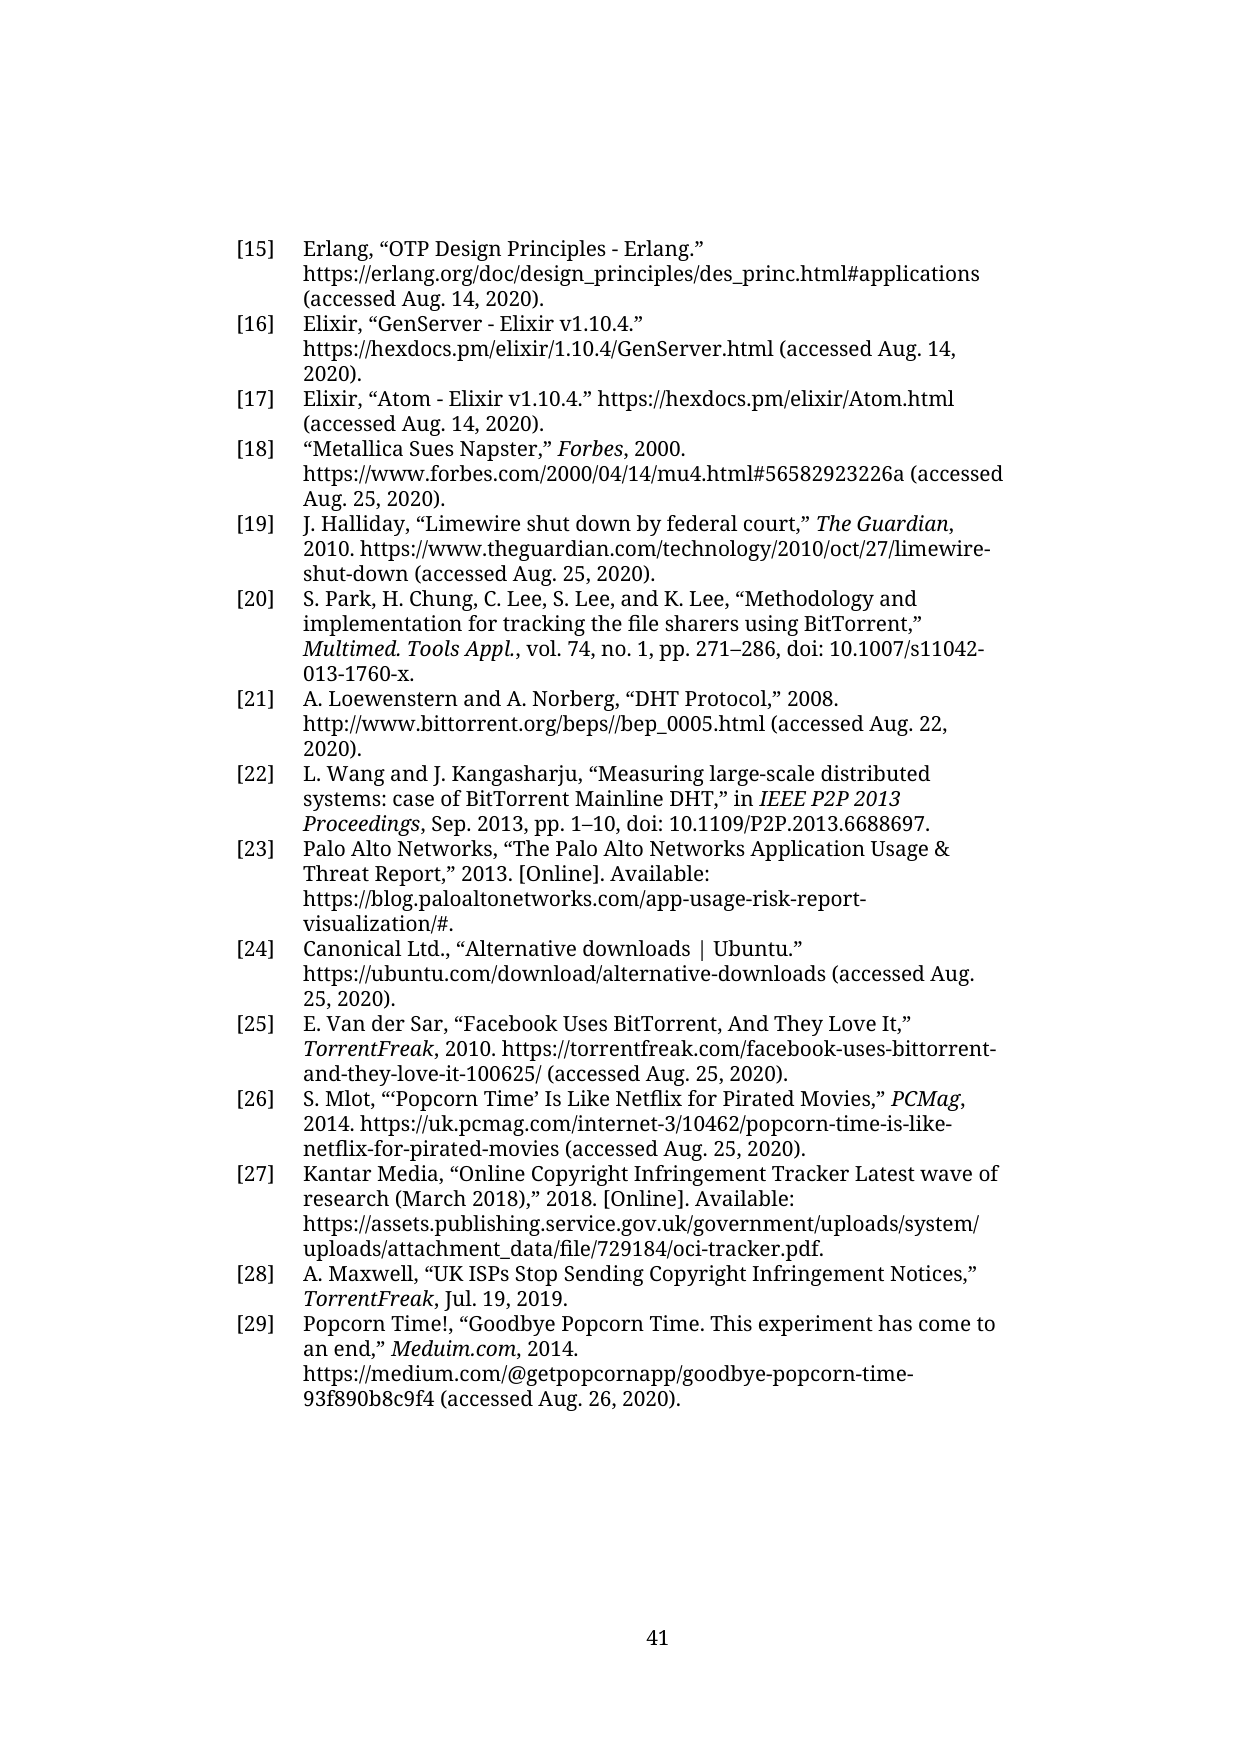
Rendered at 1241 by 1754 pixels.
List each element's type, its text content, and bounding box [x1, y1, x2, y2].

text [15] Erlang, “OTP Design Principles - Erlang.” https://erlang.org/doc/design_principles/des_princ.html#applications (accessed Aug. 14, 2020). [236, 236, 1004, 311]
text [24] Canonical Ltd., “Alternative downloads | Ubuntu.” https://ubuntu.com/download/alternative-downloads (accessed Aug. 25, 2020). [236, 936, 1004, 1011]
text [16] Elixir, “GenServer - Elixir v1.10.4.” https://hexdocs.pm/elixir/1.10.4/GenServer.html (accessed Aug. 14, 2020). [236, 311, 1004, 386]
text [25] E. Van der Sar, “Facebook Uses BitTorrent, And They Love It,” TorrentFreak, 2010. https://torrentfreak.com/facebook-uses-bittorrent-and-they-love-it-100625/ (accessed Aug. 25, 2020). [236, 1011, 1004, 1086]
text [20] S. Park, H. Chung, C. Lee, S. Lee, and K. Lee, “Methodology and implementation for tracking the file sharers using BitTorrent,” Multimed. Tools Appl., vol. 74, no. 1, pp. 271–286, doi: 10.1007/s11042-013-1760-x. [236, 586, 1004, 686]
text [19] J. Halliday, “Limewire shut down by federal court,” The Guardian, 2010. https://www.theguardian.com/technology/2010/oct/27/limewire-shut-down (accessed Aug. 25, 2020). [236, 511, 1004, 586]
text [28] A. Maxwell, “UK ISPs Stop Sending Copyright Infringement Notices,” TorrentFreak, Jul. 19, 2019. [236, 1261, 1004, 1311]
text [22] L. Wang and J. Kangasharju, “Measuring large-scale distributed systems: case of BitTorrent Mainline DHT,” in IEEE P2P 2013 Proceedings, Sep. 2013, pp. 1–10, doi: 10.1109/P2P.2013.6688697. [236, 761, 1004, 836]
text [26] S. Mlot, “‘Popcorn Time’ Is Like Netflix for Pirated Movies,” PCMag, 2014. https://uk.pcmag.com/internet-3/10462/popcorn-time-is-like-netflix-for-pirated-movies (accessed Aug. 25, 2020). [236, 1086, 1004, 1161]
text [23] Palo Alto Networks, “The Palo Alto Networks Application Usage & Threat Report,” 2013. [Online]. Available: https://blog.paloaltonetworks.com/app-usage-risk-report-visualization/#. [236, 836, 1004, 936]
text [18] “Metallica Sues Napster,” Forbes, 2000. https://www.forbes.com/2000/04/14/mu4.html#56582923226a (accessed Aug. 25, 2020). [236, 436, 1004, 511]
text [29] Popcorn Time!, “Goodbye Popcorn Time. This experiment has come to an end,” Meduim.com, 2014. https://medium.com/@getpopcornapp/goodbye-popcorn-time-93f890b8c9f4 (accessed Aug. 26, 2020). [236, 1311, 1004, 1411]
text [27] Kantar Media, “Online Copyright Infringement Tracker Latest wave of research (March 2018),” 2018. [Online]. Available: https://assets.publishing.service.gov.uk/government/uploads/system/uploads/attachment_data/file/729184/oci-tracker.pdf. [236, 1161, 1004, 1261]
text [17] Elixir, “Atom - Elixir v1.10.4.” https://hexdocs.pm/elixir/Atom.html (accessed Aug. 14, 2020). [236, 386, 1004, 436]
text [21] A. Loewenstern and A. Norberg, “DHT Protocol,” 2008. http://www.bittorrent.org/beps//bep_0005.html (accessed Aug. 22, 2020). [236, 686, 1004, 761]
